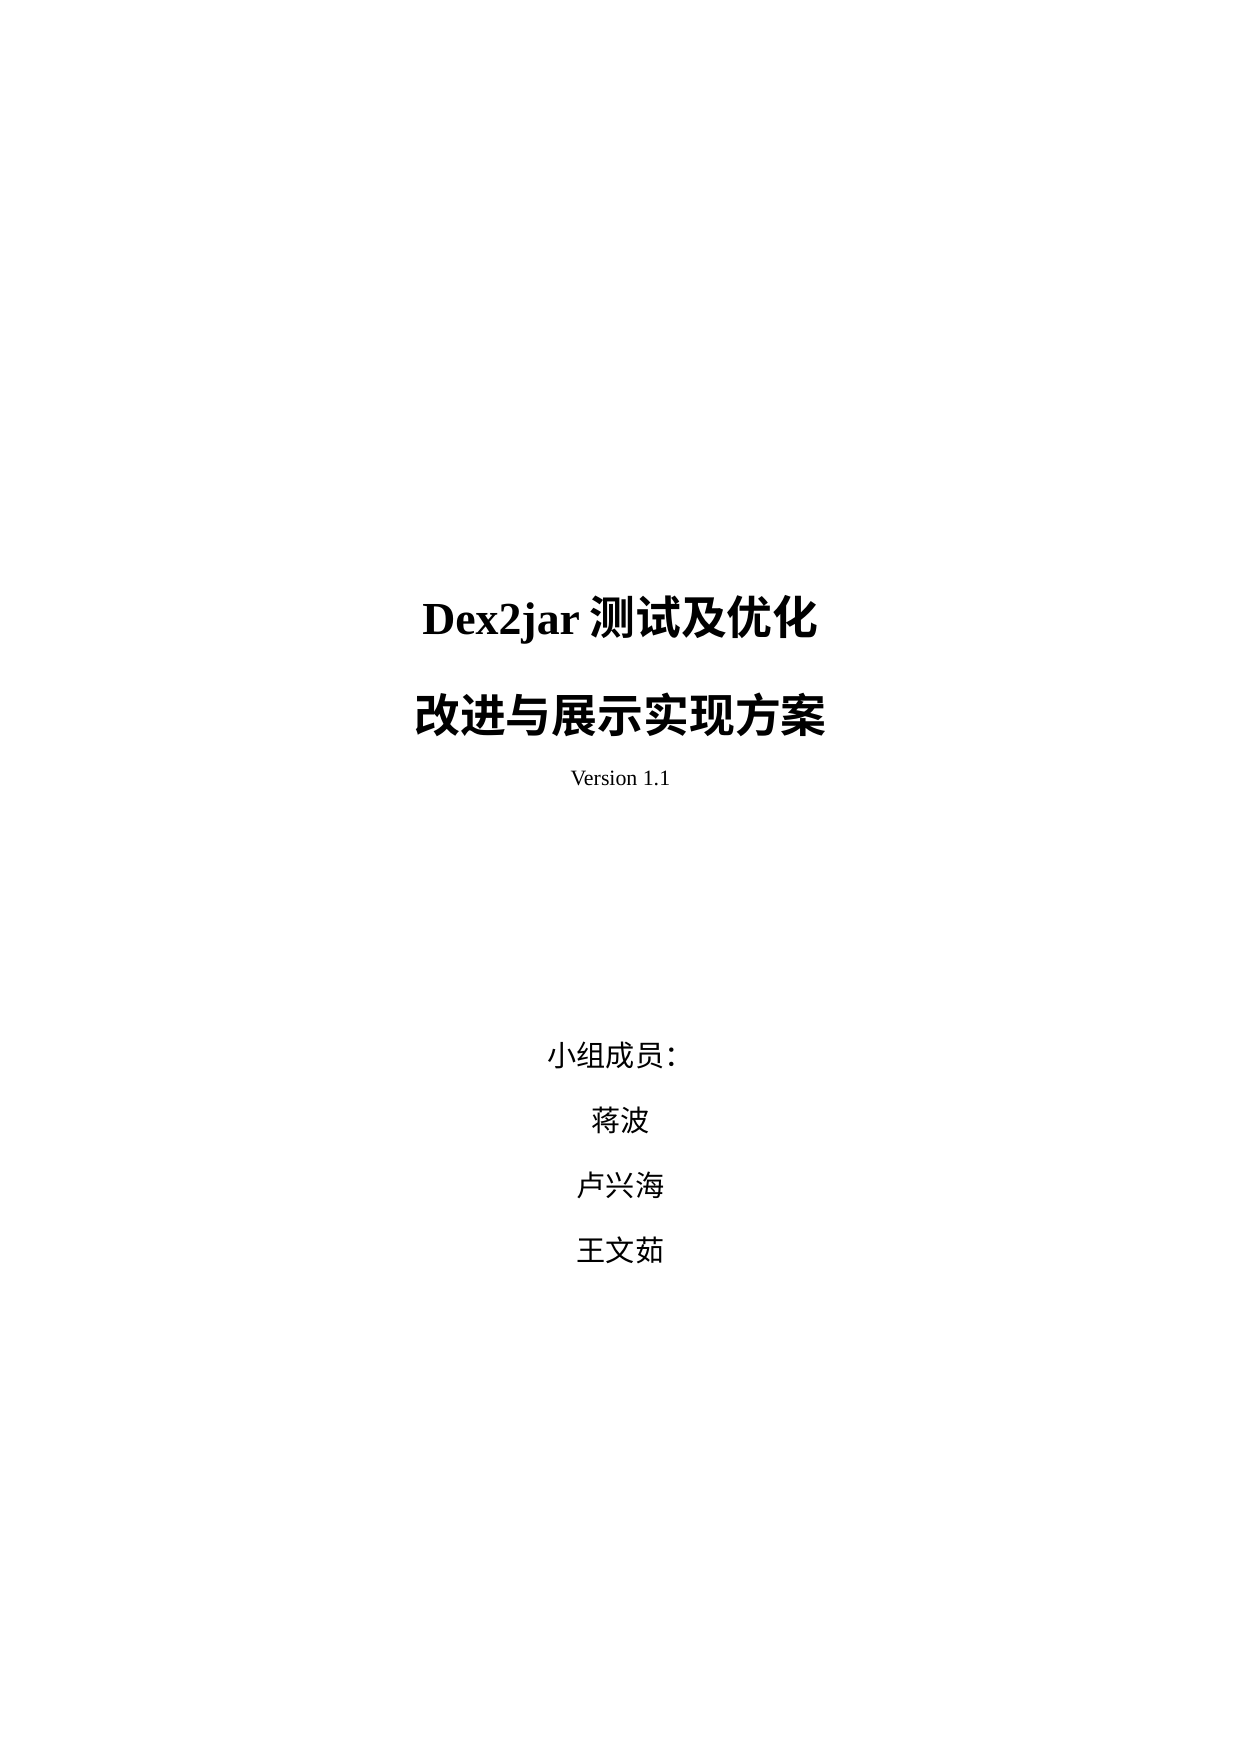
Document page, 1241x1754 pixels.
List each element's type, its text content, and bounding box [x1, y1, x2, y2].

text Dex2jar测试及优化 [187, 566, 1053, 663]
text 蒋波 [187, 1086, 1053, 1151]
text 王文茹 [187, 1216, 1053, 1281]
text Version 1.1 [187, 761, 1053, 793]
text 卢兴海 [187, 1151, 1053, 1216]
text 改进与展示实现方案 [187, 663, 1053, 761]
text 小组成员： [187, 1021, 1053, 1086]
